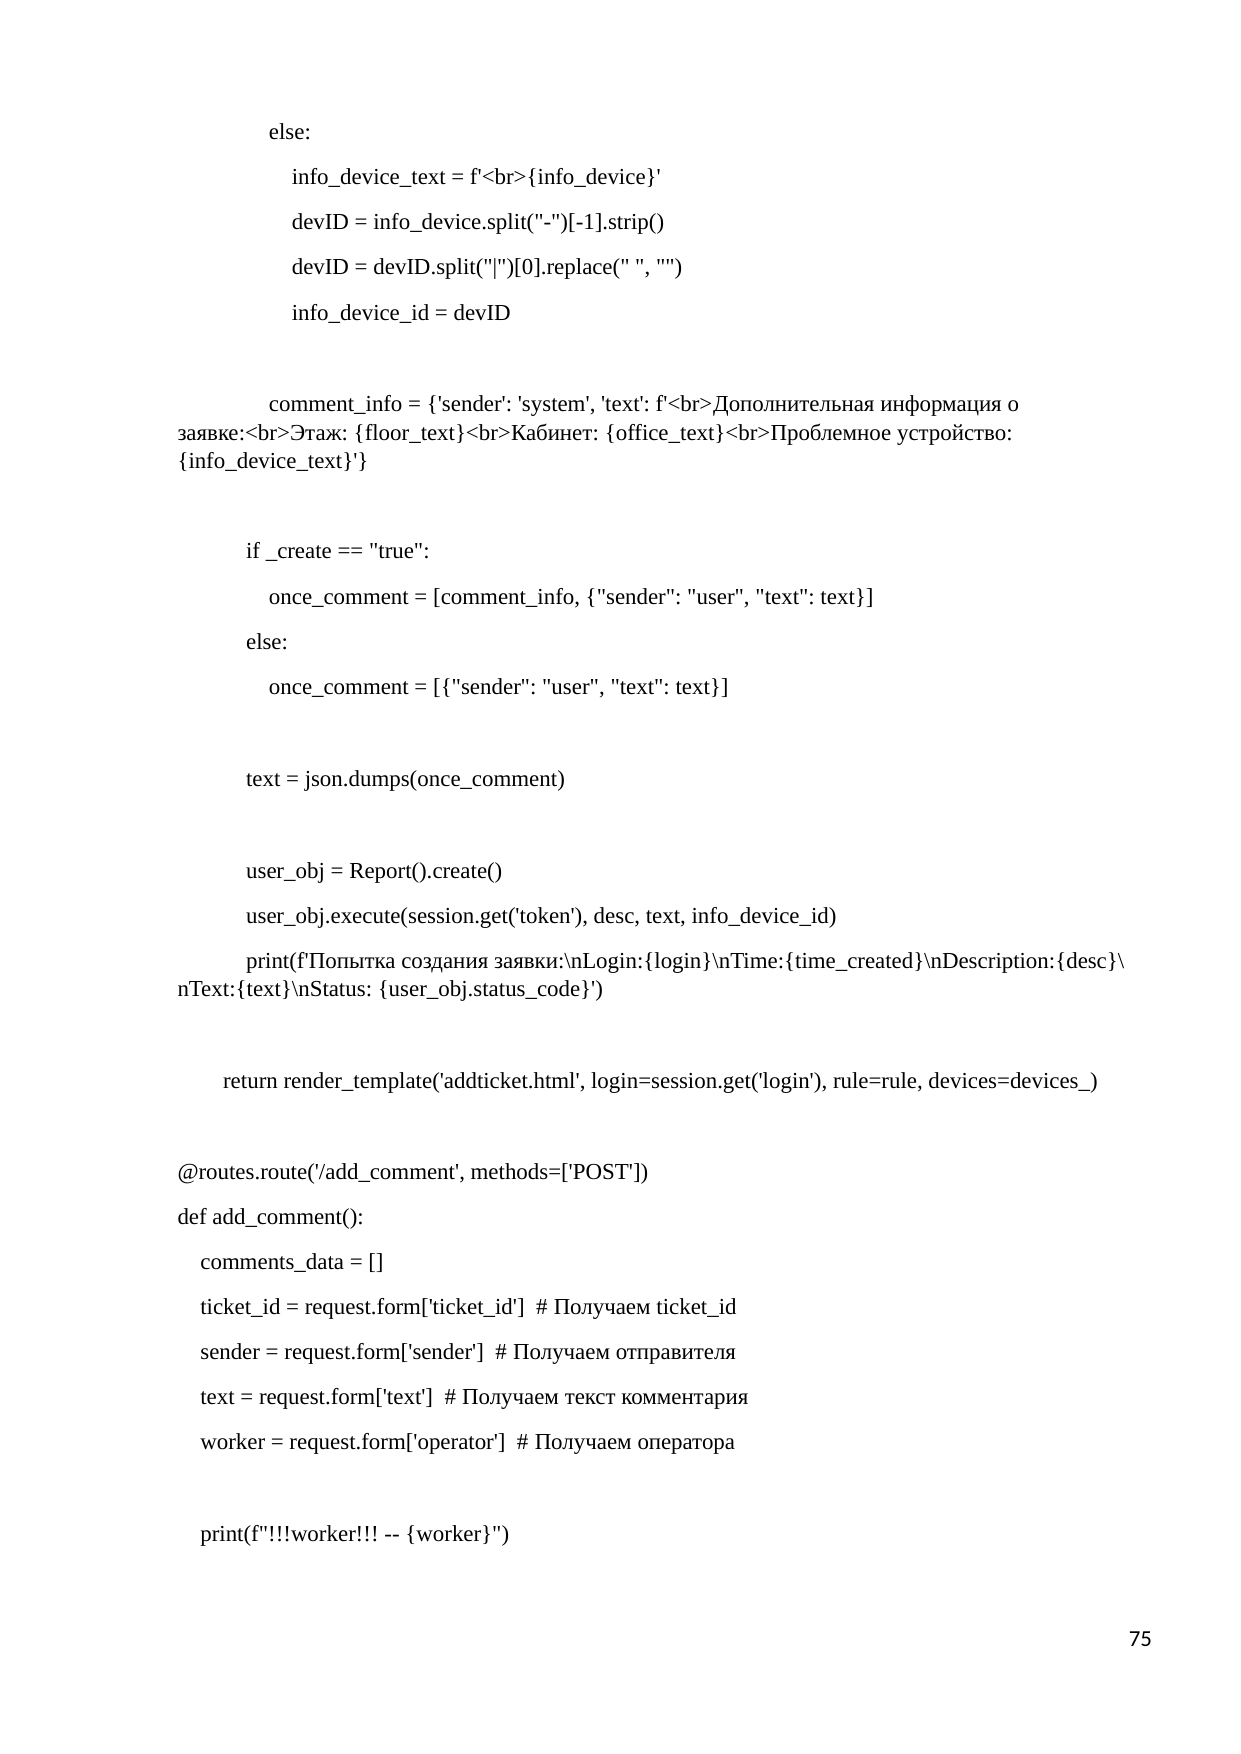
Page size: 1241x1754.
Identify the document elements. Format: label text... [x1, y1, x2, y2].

text print(f'Попытка создания заявки:\nLogin:{login}\nTime:{time_created}\nDescription:{desc}\nText:{text}\nStatus: {user_obj.status_code}') [177, 947, 1152, 1002]
text print(f"!!!worker!!! -- {worker}") [177, 1520, 1152, 1547]
text once_comment = [comment_info, {"sender": "user", "text": text}] [177, 583, 1152, 609]
text def add_comment(): [177, 1203, 1152, 1229]
text worker = request.form['operator'] # Получаем оператора [177, 1428, 1152, 1455]
text text = json.dumps(once_comment) [177, 765, 1152, 791]
text text = request.form['text'] # Получаем текст комментария [177, 1383, 1152, 1409]
text @routes.route('/add_comment', methods=['POST']) [177, 1158, 1152, 1184]
text if _create == "true": [177, 538, 1152, 564]
text user_obj.execute(session.get('token'), desc, text, info_device_id) [177, 902, 1152, 928]
text sender = request.form['sender'] # Получаем отправителя [177, 1338, 1152, 1364]
text else: [177, 628, 1152, 654]
text comment_info = {'sender': 'system', 'text': f'<br>Дополнительная информация о заявке:<br>Этаж: {floor_text}<br>Кабинет: {office_text}<br>Проблемное устройство: {info_device_text}'} [177, 391, 1152, 474]
text else: [177, 118, 1152, 144]
text user_obj = Report().create() [177, 857, 1152, 883]
text ticket_id = request.form['ticket_id'] # Получаем ticket_id [177, 1293, 1152, 1319]
text once_comment = [{"sender": "user", "text": text}] [177, 673, 1152, 699]
text return render_template('addticket.html', login=session.get('login'), rule=rule, devices=devices_) [177, 1067, 1152, 1094]
text comments_data = [] [177, 1248, 1152, 1274]
text devID = devID.split("|")[0].replace(" ", "") [177, 253, 1152, 280]
text info_device_text = f'<br>{info_device}' [177, 163, 1152, 189]
text info_device_id = devID [177, 298, 1152, 325]
text devID = info_device.split("-")[-1].strip() [177, 208, 1152, 235]
